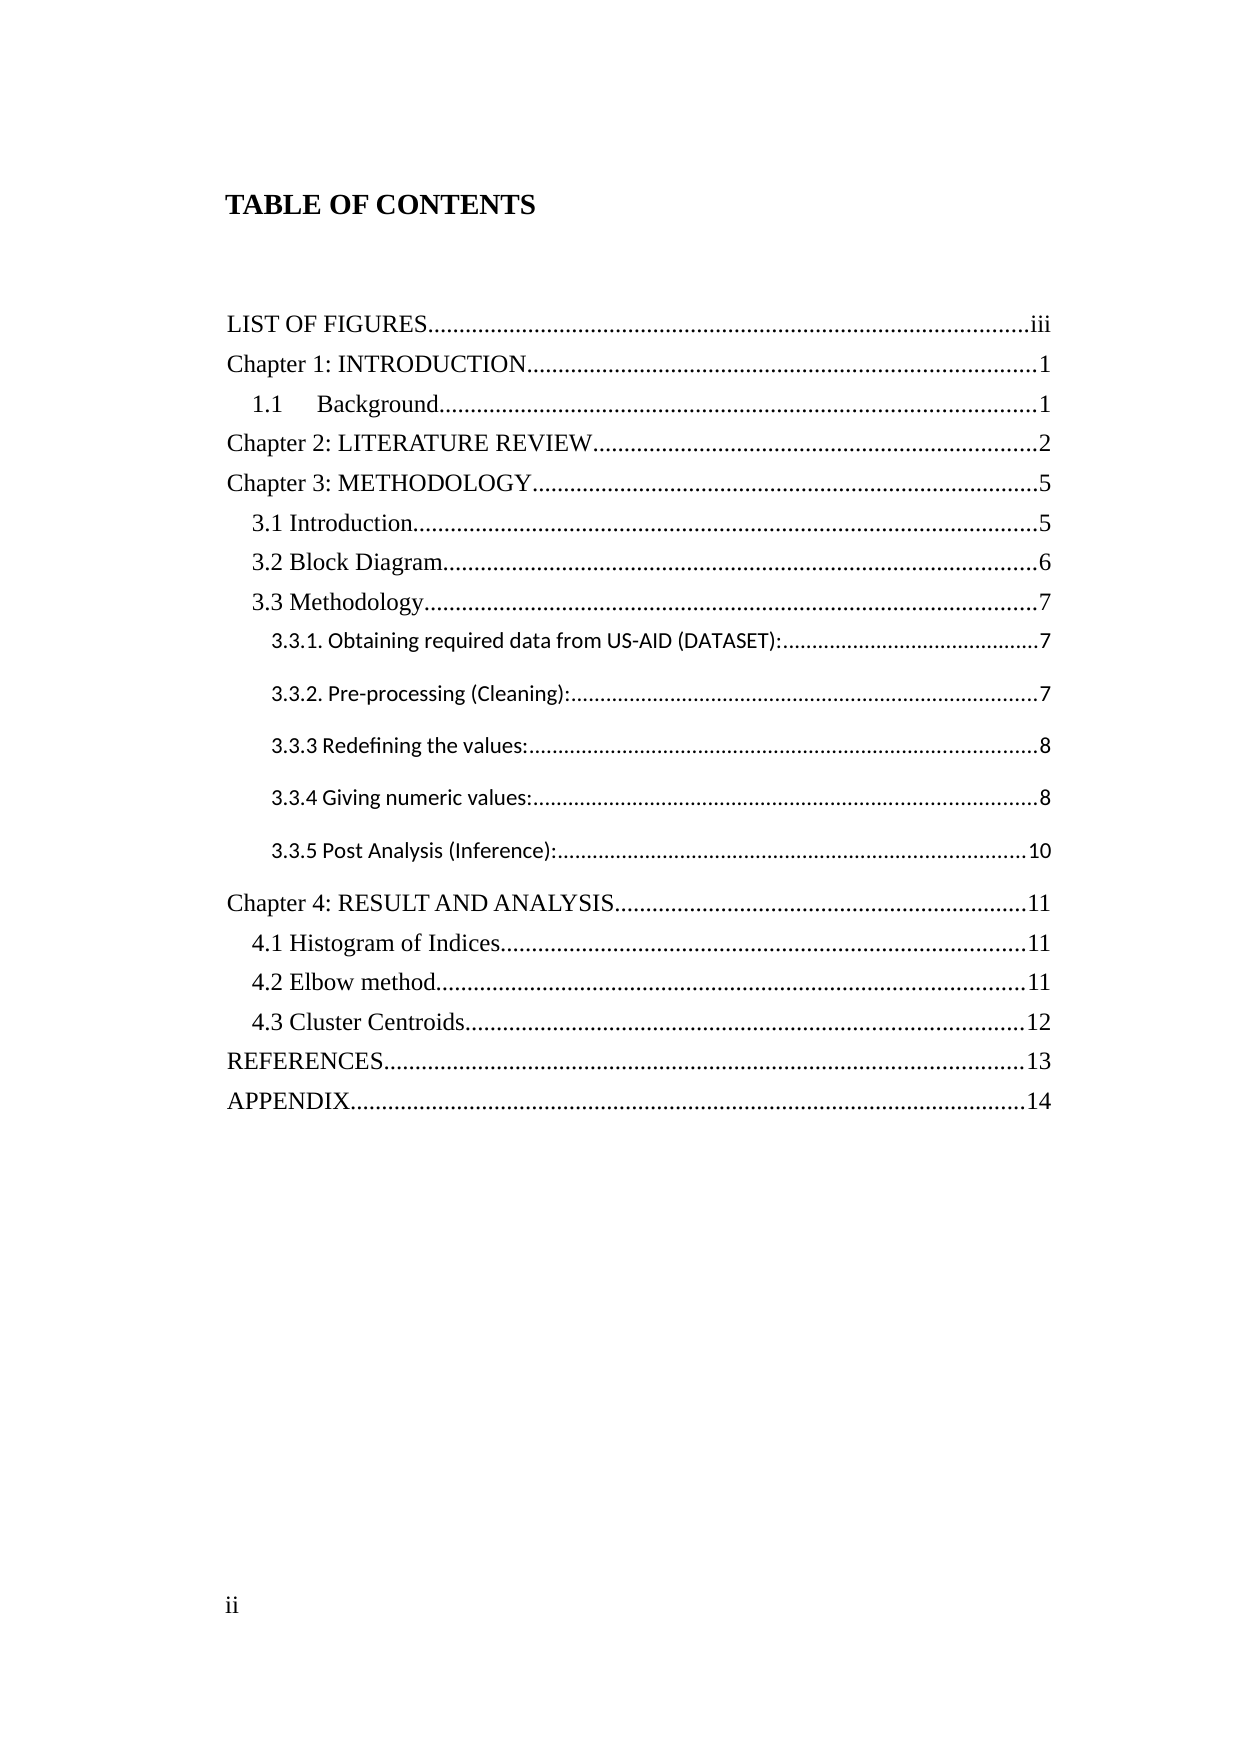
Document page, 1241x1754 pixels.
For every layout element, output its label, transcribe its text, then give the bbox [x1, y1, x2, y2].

text TABLE OF CONTENTS [225, 187, 1053, 221]
